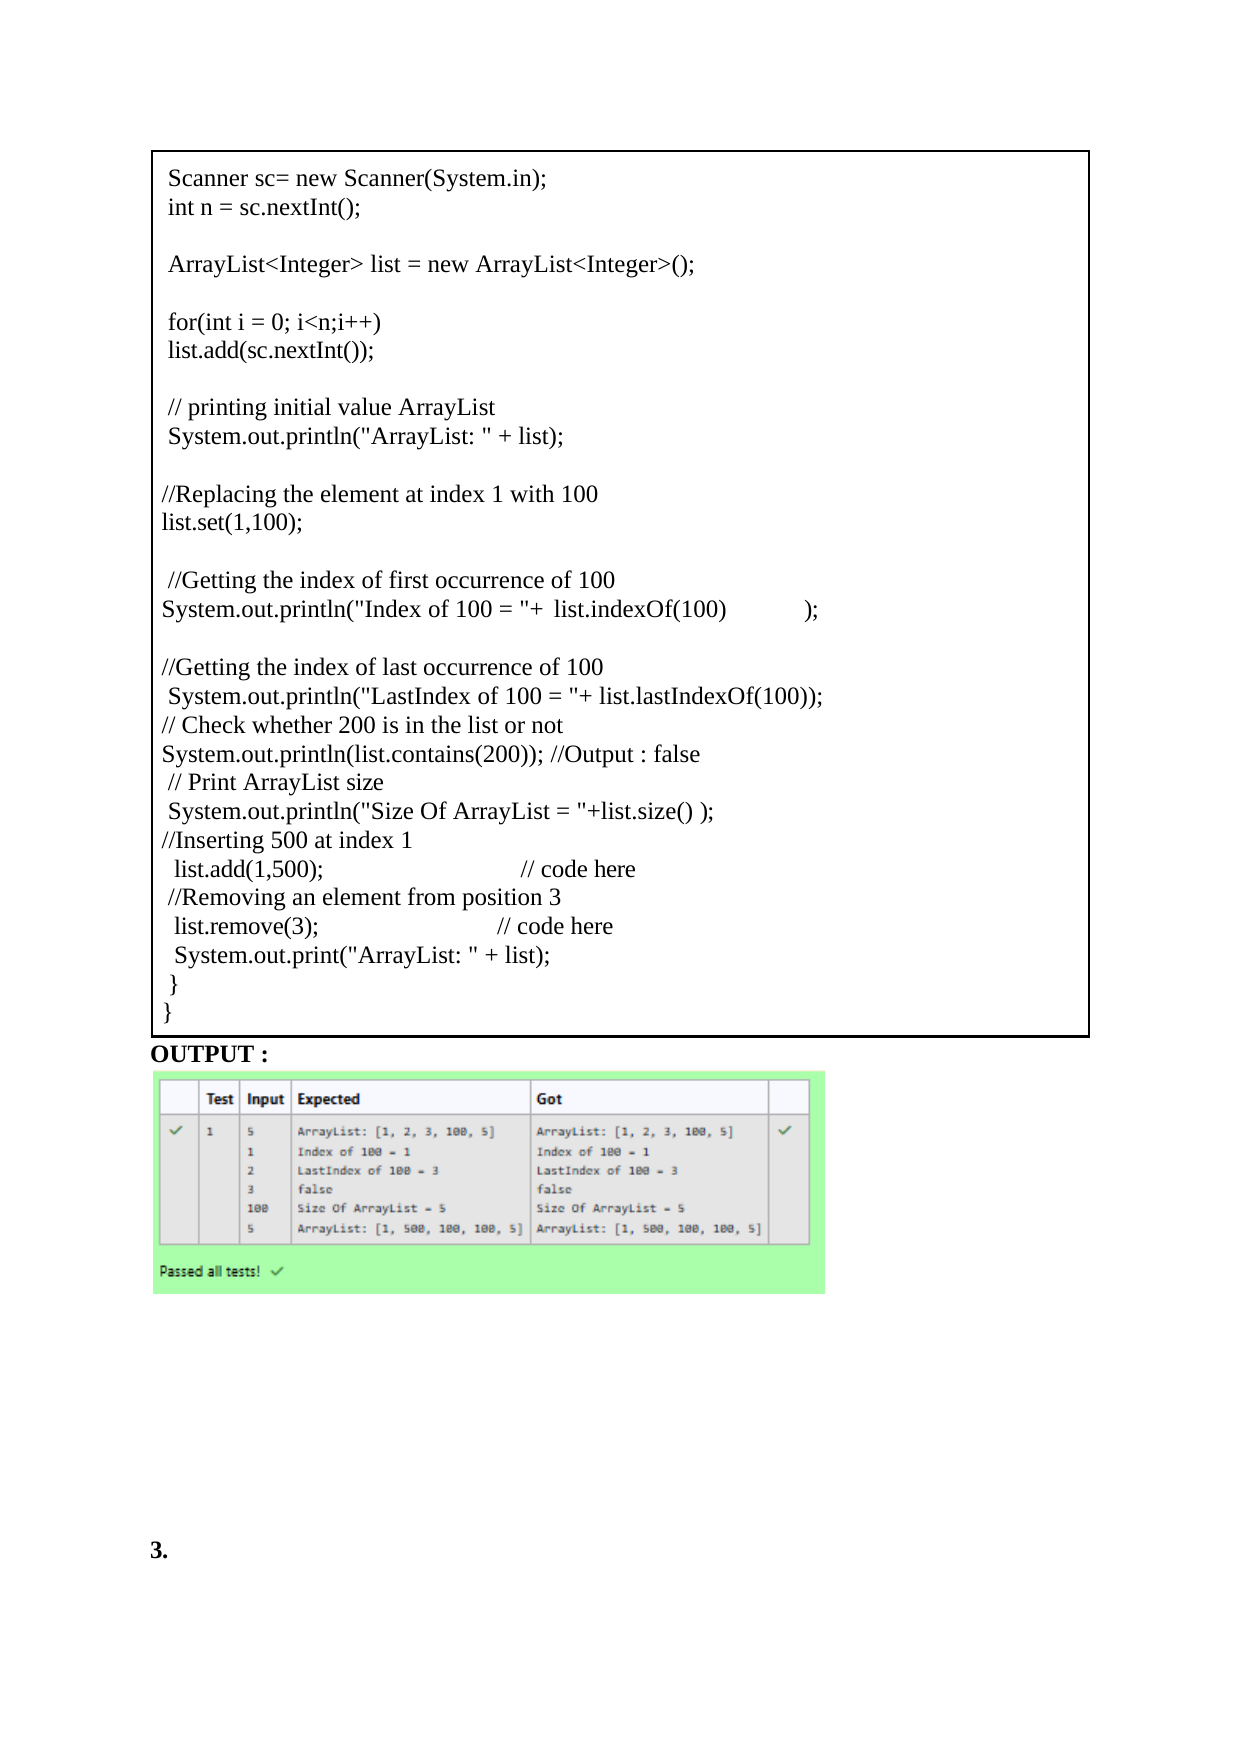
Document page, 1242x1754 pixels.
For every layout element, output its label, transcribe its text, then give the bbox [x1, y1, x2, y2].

picture [153, 1070, 826, 1294]
text OUTPUT : [150, 1039, 1135, 1068]
text 3. [150, 1535, 1135, 1564]
